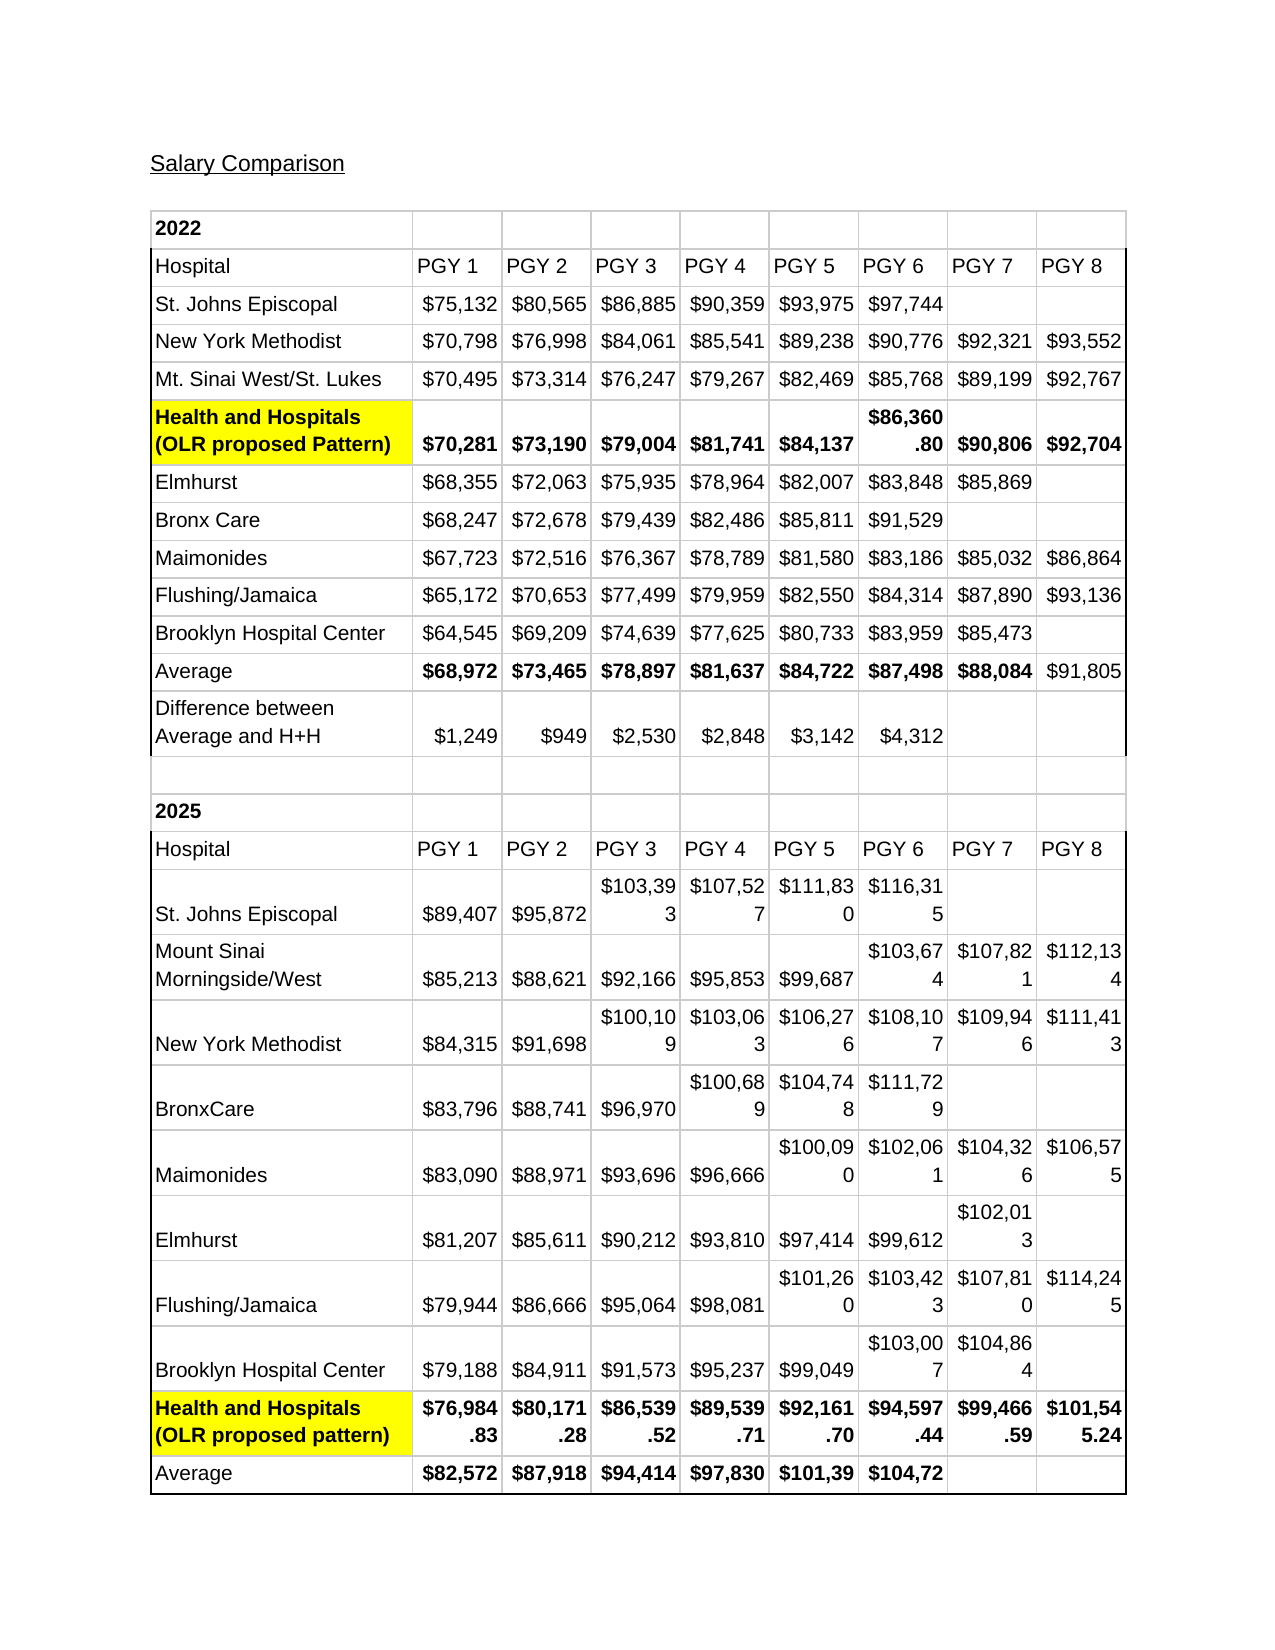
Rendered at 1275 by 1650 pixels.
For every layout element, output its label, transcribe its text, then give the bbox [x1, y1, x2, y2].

table_cell $75,132 [413, 287, 501, 323]
table_cell [948, 692, 1036, 756]
table_cell $100,109 [592, 1001, 679, 1064]
table_cell Health and Hospitals (OLR proposed Pattern) [152, 401, 412, 464]
table_cell [592, 757, 679, 793]
table_cell [948, 870, 1036, 934]
table_cell PGY 1 [413, 250, 501, 286]
table_cell $89,238 [770, 325, 858, 361]
table_header [413, 212, 501, 248]
table_cell PGY 8 [1037, 250, 1125, 286]
table_cell $95,853 [681, 935, 768, 999]
table_cell $92,704 [1037, 401, 1125, 464]
table_cell $109,946 [948, 1001, 1036, 1064]
table_cell [503, 757, 590, 793]
table_cell $83,186 [859, 541, 947, 577]
table_cell $72,516 [503, 541, 590, 577]
table_cell $90,776 [859, 325, 947, 361]
table_cell $107,810 [948, 1261, 1036, 1325]
table_cell $95,872 [503, 870, 590, 934]
table_cell New York Methodist [152, 325, 412, 361]
table_cell $100,689 [681, 1066, 768, 1129]
table_cell $73,465 [503, 654, 590, 690]
table_cell PGY 5 [770, 250, 858, 286]
table_cell $99,687 [770, 935, 858, 999]
table_cell [1037, 1196, 1125, 1260]
table_cell $95,237 [681, 1327, 768, 1390]
table_cell $102,013 [948, 1196, 1036, 1260]
table_cell New York Methodist [152, 1001, 412, 1064]
table_cell [1037, 466, 1125, 502]
table_cell $86,360.80 [859, 401, 947, 464]
table_cell $84,061 [592, 325, 679, 361]
table_cell PGY 6 [859, 832, 947, 868]
table_cell $103,674 [859, 935, 947, 999]
table_cell $85,869 [948, 466, 1036, 502]
table_header [681, 212, 768, 248]
table_cell $70,798 [413, 325, 501, 361]
table_cell $103,393 [592, 870, 679, 934]
table_cell $68,355 [413, 466, 501, 502]
table_cell $82,007 [770, 466, 858, 502]
table_cell [1037, 870, 1125, 934]
table_cell $79,267 [681, 363, 768, 399]
table_cell St. Johns Episcopal [152, 287, 412, 323]
table_cell $93,975 [770, 287, 858, 323]
table_cell $82,486 [681, 503, 768, 539]
table_cell $74,639 [592, 617, 679, 653]
table_cell Bronx Care [152, 503, 412, 539]
table_cell [948, 795, 1036, 831]
table_cell $111,413 [1037, 1001, 1125, 1064]
table_cell [859, 757, 947, 793]
table_cell $97,744 [859, 287, 947, 323]
table_cell [681, 757, 768, 793]
table_cell $78,789 [681, 541, 768, 577]
table_cell $97,830 [681, 1457, 768, 1493]
table_cell $104,748 [770, 1066, 858, 1129]
table_cell $104,864 [948, 1327, 1036, 1390]
table_cell Flushing/Jamaica [152, 1261, 412, 1325]
table_cell $91,698 [503, 1001, 590, 1064]
table_cell $99,049 [770, 1327, 858, 1390]
table_cell [681, 795, 768, 831]
table_cell $65,172 [413, 579, 501, 615]
table_cell $80,171.28 [503, 1392, 590, 1455]
table_cell $101,545.24 [1037, 1392, 1125, 1455]
text Salary Comparison [150, 150, 1125, 176]
table_cell $101,391 [770, 1457, 858, 1493]
table_cell $3,142 [770, 692, 858, 756]
table_cell $87,890 [948, 579, 1036, 615]
table_cell $84,722 [770, 654, 858, 690]
table_cell Difference between Average and H+H [152, 692, 412, 756]
table_cell PGY 3 [592, 832, 679, 868]
table_cell [948, 1457, 1036, 1493]
table_cell $85,811 [770, 503, 858, 539]
table_cell Maimonides [152, 1131, 412, 1194]
table_cell Health and Hospitals (OLR proposed pattern) [152, 1392, 412, 1455]
table_cell $85,032 [948, 541, 1036, 577]
table_cell $94,414 [592, 1457, 679, 1493]
table_cell Elmhurst [152, 1196, 412, 1260]
table_cell [859, 795, 947, 831]
table_cell $2,848 [681, 692, 768, 756]
table_cell Elmhurst [152, 466, 412, 502]
table_cell $70,653 [503, 579, 590, 615]
table_cell PGY 8 [1037, 832, 1125, 868]
table_cell $99,612 [859, 1196, 947, 1260]
table_cell PGY 4 [681, 250, 768, 286]
table_cell [1037, 692, 1125, 756]
table_cell $107,527 [681, 870, 768, 934]
table_cell PGY 6 [859, 250, 947, 286]
table_cell $81,637 [681, 654, 768, 690]
table_cell $82,469 [770, 363, 858, 399]
table_header [503, 212, 590, 248]
table_cell $85,541 [681, 325, 768, 361]
table_cell $95,064 [592, 1261, 679, 1325]
table_cell $97,414 [770, 1196, 858, 1260]
table_cell $92,166 [592, 935, 679, 999]
table_cell $80,565 [503, 287, 590, 323]
table_cell $78,897 [592, 654, 679, 690]
table_cell $106,276 [770, 1001, 858, 1064]
table_cell [1037, 1457, 1125, 1493]
table_cell $70,495 [413, 363, 501, 399]
table_cell [948, 1066, 1036, 1129]
table_cell $84,137 [770, 401, 858, 464]
table_cell $81,580 [770, 541, 858, 577]
table_cell $77,625 [681, 617, 768, 653]
table_cell $67,723 [413, 541, 501, 577]
table_cell $80,733 [770, 617, 858, 653]
table_cell $87,918 [503, 1457, 590, 1493]
table_cell PGY 2 [503, 250, 590, 286]
table_cell $100,090 [770, 1131, 858, 1194]
table_cell $99,466.59 [948, 1392, 1036, 1455]
table_cell $92,767 [1037, 363, 1125, 399]
table_cell $77,499 [592, 579, 679, 615]
table_cell $84,314 [859, 579, 947, 615]
table_cell [1037, 1066, 1125, 1129]
table_cell $108,107 [859, 1001, 947, 1064]
table_cell $88,741 [503, 1066, 590, 1129]
table_cell $68,247 [413, 503, 501, 539]
table_cell $79,004 [592, 401, 679, 464]
table_cell [1037, 795, 1125, 831]
table_cell $91,573 [592, 1327, 679, 1390]
table_cell $103,423 [859, 1261, 947, 1325]
table_cell $87,498 [859, 654, 947, 690]
table_cell $91,529 [859, 503, 947, 539]
table_cell $4,312 [859, 692, 947, 756]
table_cell [948, 757, 1036, 793]
table_cell Average [152, 654, 412, 690]
table_cell $64,545 [413, 617, 501, 653]
table_cell $86,539.52 [592, 1392, 679, 1455]
table_cell $93,810 [681, 1196, 768, 1260]
table_cell 2025 [152, 795, 412, 831]
table_cell $93,552 [1037, 325, 1125, 361]
table_cell $76,984.83 [413, 1392, 501, 1455]
table_cell BronxCare [152, 1066, 412, 1129]
table_cell PGY 7 [948, 832, 1036, 868]
table_cell $114,245 [1037, 1261, 1125, 1325]
table_cell [503, 795, 590, 831]
table_cell [413, 795, 501, 831]
table_cell PGY 3 [592, 250, 679, 286]
table_cell PGY 4 [681, 832, 768, 868]
table_cell Mt. Sinai West/St. Lukes [152, 363, 412, 399]
table_cell $1,249 [413, 692, 501, 756]
table_cell $86,864 [1037, 541, 1125, 577]
table_cell $89,199 [948, 363, 1036, 399]
table_cell [1037, 757, 1125, 793]
table_header [859, 212, 947, 248]
table_cell $72,678 [503, 503, 590, 539]
table_cell $86,666 [503, 1261, 590, 1325]
table_cell $90,806 [948, 401, 1036, 464]
table_cell PGY 5 [770, 832, 858, 868]
table_cell $101,260 [770, 1261, 858, 1325]
table_header [770, 212, 858, 248]
table_cell [1037, 503, 1125, 539]
table_cell $106,575 [1037, 1131, 1125, 1194]
table_cell $81,741 [681, 401, 768, 464]
table_cell [413, 757, 501, 793]
table_cell $89,407 [413, 870, 501, 934]
table_cell $79,439 [592, 503, 679, 539]
table_cell $73,190 [503, 401, 590, 464]
table_cell $76,998 [503, 325, 590, 361]
table_cell $96,970 [592, 1066, 679, 1129]
table_cell $104,725 [859, 1457, 947, 1493]
table_cell $81,207 [413, 1196, 501, 1260]
table_cell $85,473 [948, 617, 1036, 653]
table_cell $88,971 [503, 1131, 590, 1194]
table_cell [1037, 287, 1125, 323]
table_header 2022 [152, 212, 412, 248]
table_cell $79,944 [413, 1261, 501, 1325]
table_cell $88,084 [948, 654, 1036, 690]
table_cell $72,063 [503, 466, 590, 502]
table_cell [152, 757, 412, 793]
table_cell $111,729 [859, 1066, 947, 1129]
table_cell [1037, 1327, 1125, 1390]
table_cell Average [152, 1457, 412, 1493]
table_cell $68,972 [413, 654, 501, 690]
table_cell $102,061 [859, 1131, 947, 1194]
table_cell $73,314 [503, 363, 590, 399]
table_cell PGY 2 [503, 832, 590, 868]
table_cell [770, 795, 858, 831]
table_cell $82,550 [770, 579, 858, 615]
table_cell [1037, 617, 1125, 653]
table_cell Brooklyn Hospital Center [152, 617, 412, 653]
table_cell [592, 795, 679, 831]
table_cell $104,326 [948, 1131, 1036, 1194]
table_cell $78,964 [681, 466, 768, 502]
table_cell [948, 503, 1036, 539]
table_cell $2,530 [592, 692, 679, 756]
table_cell $91,805 [1037, 654, 1125, 690]
table_cell $111,830 [770, 870, 858, 934]
table_cell $103,007 [859, 1327, 947, 1390]
table_cell $94,597.44 [859, 1392, 947, 1455]
table_cell $79,188 [413, 1327, 501, 1390]
table_cell [770, 757, 858, 793]
table_cell $85,213 [413, 935, 501, 999]
table_cell St. Johns Episcopal [152, 870, 412, 934]
table_cell PGY 7 [948, 250, 1036, 286]
table_cell $107,821 [948, 935, 1036, 999]
table_cell $69,209 [503, 617, 590, 653]
table_cell $112,134 [1037, 935, 1125, 999]
table_cell $949 [503, 692, 590, 756]
table_cell Maimonides [152, 541, 412, 577]
table_cell $83,848 [859, 466, 947, 502]
table_cell Hospital [152, 250, 412, 286]
table_cell $79,959 [681, 579, 768, 615]
table_cell $93,136 [1037, 579, 1125, 615]
table_cell $76,367 [592, 541, 679, 577]
table_header [592, 212, 679, 248]
table_header [1037, 212, 1125, 248]
table_cell $98,081 [681, 1261, 768, 1325]
table_cell $92,161.70 [770, 1392, 858, 1455]
table_cell $96,666 [681, 1131, 768, 1194]
table_cell $85,768 [859, 363, 947, 399]
table_cell Brooklyn Hospital Center [152, 1327, 412, 1390]
table_cell $85,611 [503, 1196, 590, 1260]
table_cell $86,885 [592, 287, 679, 323]
table_cell Flushing/Jamaica [152, 579, 412, 615]
table_cell $83,796 [413, 1066, 501, 1129]
table_cell $83,090 [413, 1131, 501, 1194]
table_cell $103,063 [681, 1001, 768, 1064]
table_cell $76,247 [592, 363, 679, 399]
table_cell $84,911 [503, 1327, 590, 1390]
table_cell Hospital [152, 832, 412, 868]
table_cell $75,935 [592, 466, 679, 502]
table_cell [948, 287, 1036, 323]
table_cell $83,959 [859, 617, 947, 653]
table_cell $88,621 [503, 935, 590, 999]
table_cell $116,315 [859, 870, 947, 934]
table_cell $90,359 [681, 287, 768, 323]
table_cell $84,315 [413, 1001, 501, 1064]
table_cell $82,572 [413, 1457, 501, 1493]
table_cell $89,539.71 [681, 1392, 768, 1455]
table_cell $93,696 [592, 1131, 679, 1194]
table_cell $70,281 [413, 401, 501, 464]
table_cell Mount Sinai Morningside/West [152, 935, 412, 999]
table_cell $92,321 [948, 325, 1036, 361]
table_header [948, 212, 1036, 248]
table_cell $90,212 [592, 1196, 679, 1260]
table_cell PGY 1 [413, 832, 501, 868]
